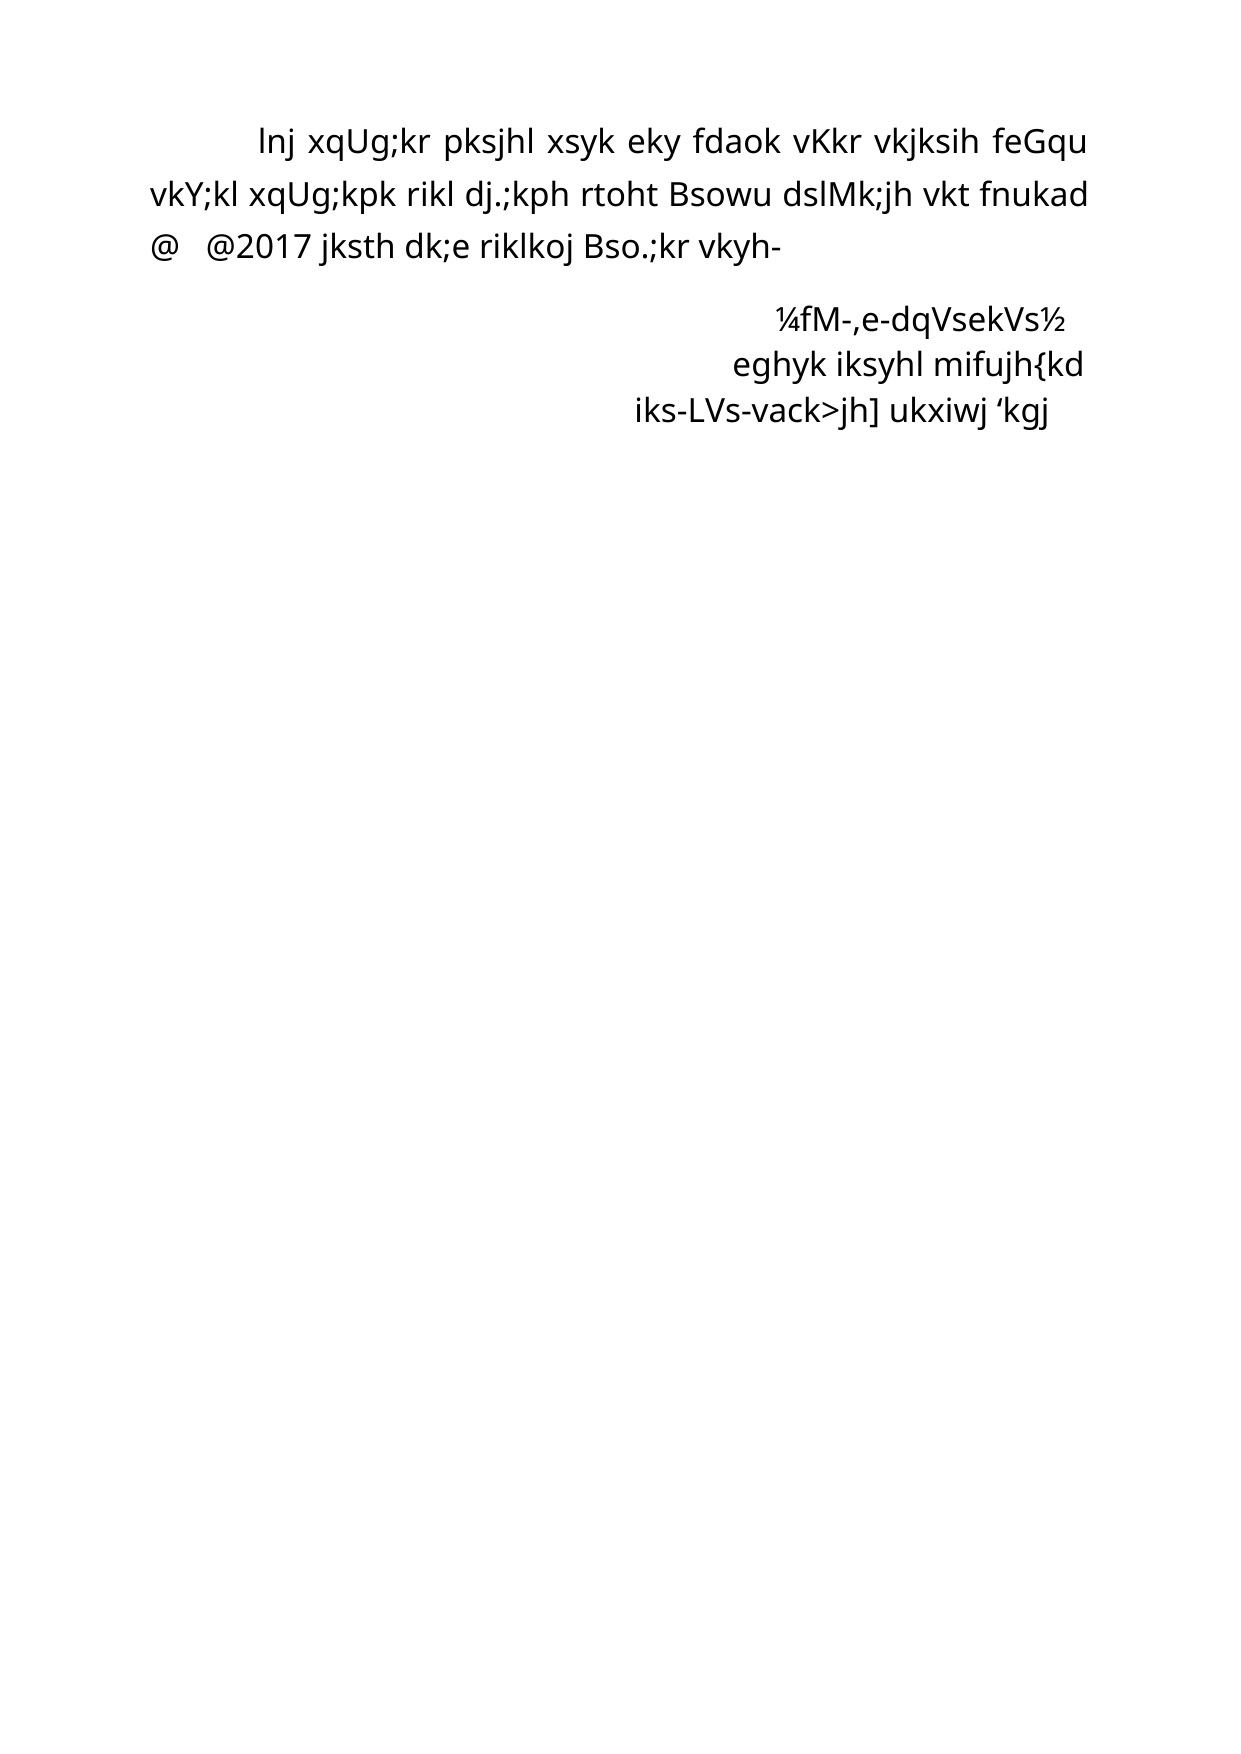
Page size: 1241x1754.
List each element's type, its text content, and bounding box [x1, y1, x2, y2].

text iks-LVs-vack>jh] ukxiwj ‘kgj [150, 386, 1090, 432]
text eghyk iksyhl mifujh{kd [675, 341, 1090, 386]
text lnj xqUg;kr pksjhl xsyk eky fdaok vKkr vkjksih feGqu vkY;kl xqUg;kpk rikl dj.;kph rtoht Bsowu dslMk;jh vkt fnukad @ @2017 jksth dk;e riklkoj Bso.;kr vkyh- [150, 118, 1090, 268]
text ¼fM-,e-dqVsekVs½ [675, 296, 1090, 341]
